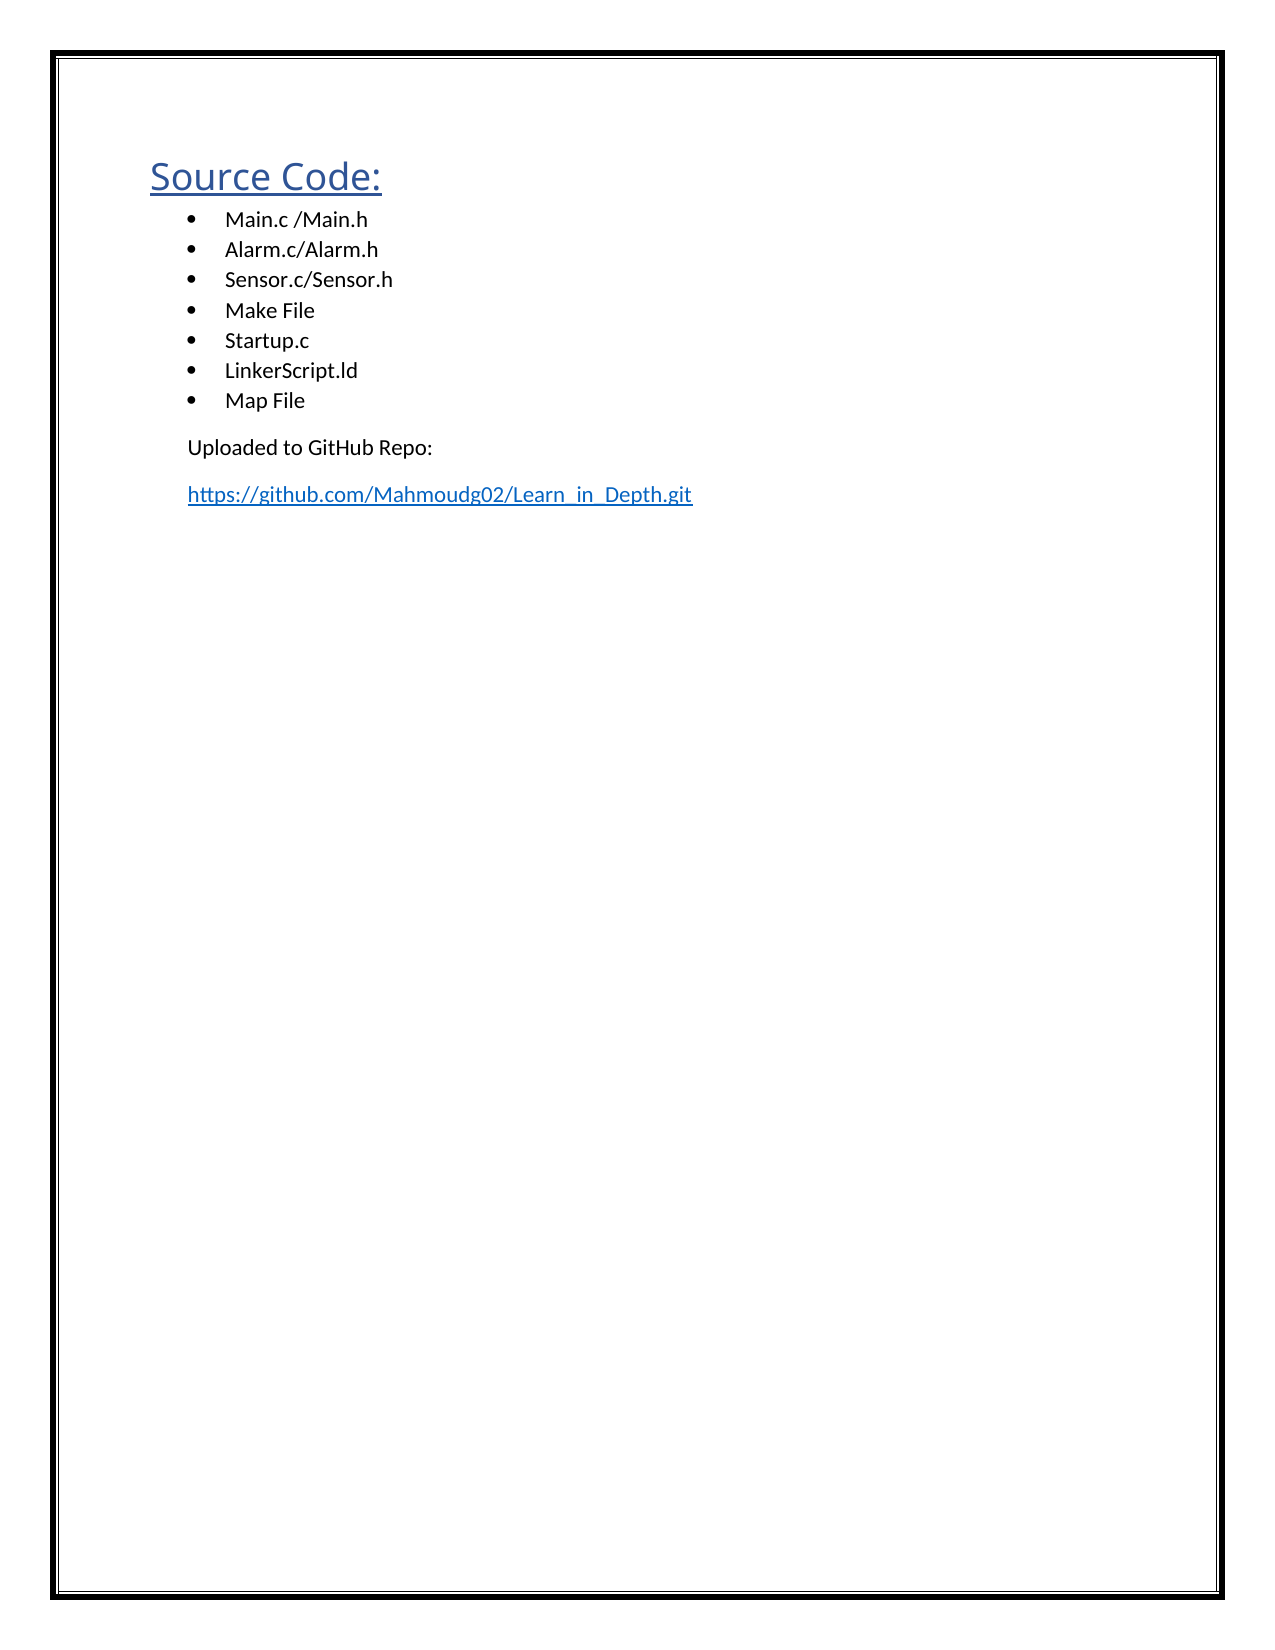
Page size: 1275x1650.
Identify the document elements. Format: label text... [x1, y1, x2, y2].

list Sensor.c/Sensor.h [187, 266, 1125, 293]
list Startup.c [187, 326, 1125, 354]
list Map File [187, 386, 1125, 414]
list LinkerScript.ld [187, 356, 1125, 384]
subtitle Source Code: [150, 150, 1125, 201]
text Uploaded to GitHub Repo: [187, 433, 1125, 461]
list Make File [187, 296, 1125, 324]
text https://github.com/Mahmoudg02/Learn_in_Depth.git [187, 480, 1125, 508]
list Alarm.c/Alarm.h [187, 235, 1125, 263]
list Main.c /Main.h [187, 205, 1125, 233]
